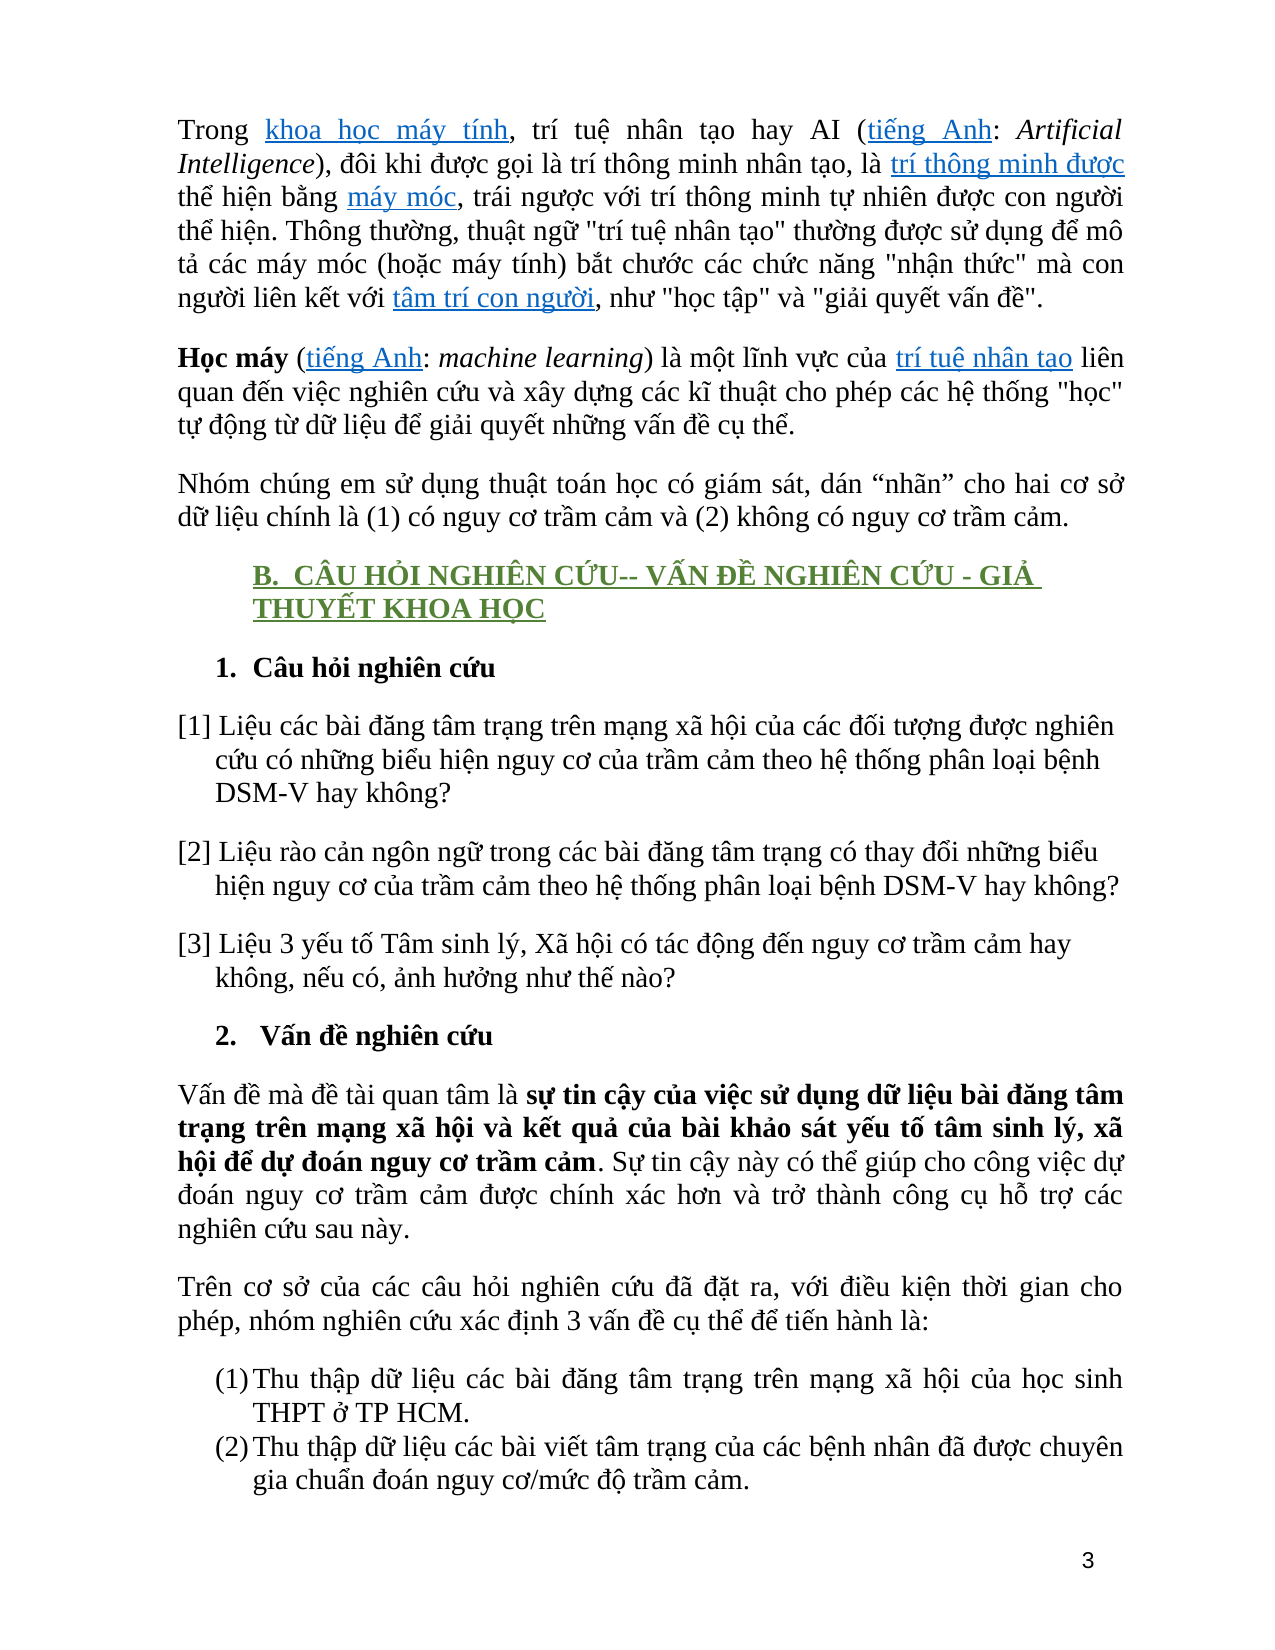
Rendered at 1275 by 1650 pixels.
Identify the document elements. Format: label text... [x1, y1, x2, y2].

text [3] Liệu 3 yếu tố Tâm sinh lý, Xã hội có tác động đến nguy cơ trầm cảm hay không, nếu có, ảnh hưởng như thế nào? [177, 926, 1125, 993]
text Trong khoa học máy tính, trí tuệ nhân tạo hay AI (tiếng Anh: Artificial Intelligence), đôi khi được gọi là trí thông minh nhân tạo, là trí thông minh được thể hiện bằng máy móc, trái ngược với trí thông minh tự nhiên được con người thể hiện. Thông thường, thuật ngữ "trí tuệ nhân tạo" thường được sử dụng để mô tả các máy móc (hoặc máy tính) bắt chước các chức năng "nhận thức" mà con người liên kết với tâm trí con người, như "học tập" và "giải quyết vấn đề". [177, 112, 1125, 314]
text B. CÂU HỎI NGHIÊN CỨU-- VẤN ĐỀ NGHIÊN CỨU - GIẢ THUYẾT KHOA HỌC [252, 558, 1125, 625]
list Vấn đề nghiên cứu [215, 1018, 1125, 1052]
list Thu thập dữ liệu các bài đăng tâm trạng trên mạng xã hội của học sinh THPT ở TP HCM. [215, 1362, 1125, 1429]
list Thu thập dữ liệu các bài viết tâm trạng của các bệnh nhân đã được chuyên gia chuẩn đoán nguy cơ/mức độ trầm cảm. [215, 1429, 1125, 1496]
text [2] Liệu rào cản ngôn ngữ trong các bài đăng tâm trạng có thay đổi những biểu hiện nguy cơ của trầm cảm theo hệ thống phân loại bệnh DSM-V hay không? [177, 834, 1125, 901]
list Câu hỏi nghiên cứu [215, 650, 1125, 683]
text Nhóm chúng em sử dụng thuật toán học có giám sát, dán “nhãn” cho hai cơ sở dữ liệu chính là (1) có nguy cơ trầm cảm và (2) không có nguy cơ trầm cảm. [177, 466, 1125, 533]
text Trên cơ sở của các câu hỏi nghiên cứu đã đặt ra, với điều kiện thời gian cho phép, nhóm nghiên cứu xác định 3 vấn đề cụ thể để tiến hành là: [177, 1269, 1125, 1337]
text Học máy (tiếng Anh: machine learning) là một lĩnh vực của trí tuệ nhân tạo liên quan đến việc nghiên cứu và xây dựng các kĩ thuật cho phép các hệ thống "học" tự động từ dữ liệu để giải quyết những vấn đề cụ thể. [177, 314, 1125, 441]
text Vấn đề mà đề tài quan tâm là sự tin cậy của việc sử dụng dữ liệu bài đăng tâm trạng trên mạng xã hội và kết quả của bài khảo sát yếu tố tâm sinh lý, xã hội để dự đoán nguy cơ trầm cảm. Sự tin cậy này có thể giúp cho công việc dự đoán nguy cơ trầm cảm được chính xác hơn và trở thành công cụ hỗ trợ các nghiên cứu sau này. [177, 1077, 1125, 1244]
text [1] Liệu các bài đăng tâm trạng trên mạng xã hội của các đối tượng được nghiên cứu có những biểu hiện nguy cơ của trầm cảm theo hệ thống phân loại bệnh DSM-V hay không? [177, 708, 1125, 809]
